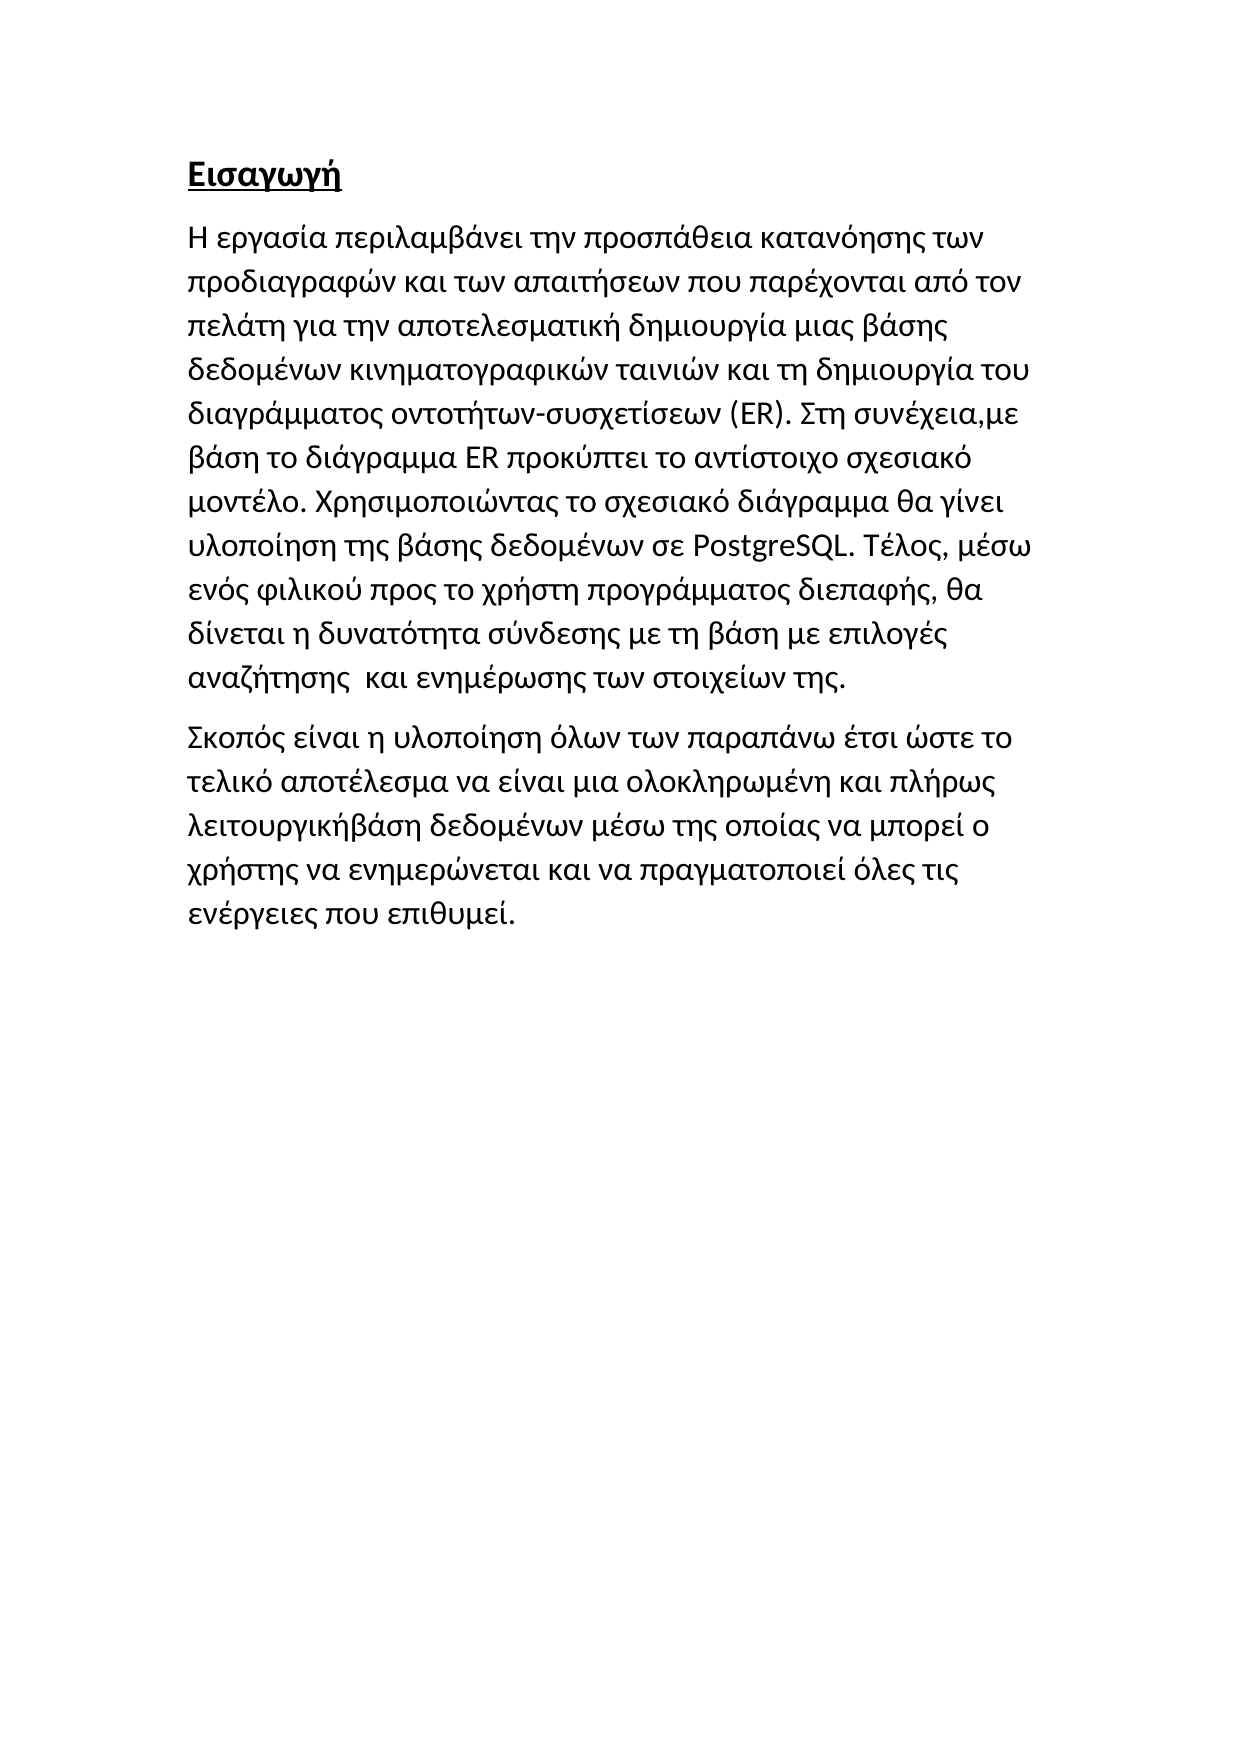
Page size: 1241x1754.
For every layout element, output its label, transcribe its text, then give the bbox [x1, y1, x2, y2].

text Σκοπός είναι η υλοποίηση όλων των παραπάνω έτσι ώστε το τελικό αποτέλεσμα να είναι μια ολοκληρωμένη και πλήρως λειτουργικήβάση δεδομένων μέσω της οποίας να μπορεί ο χρήστης να ενημερώνεται και να πραγματοποιεί όλες τις ενέργειες που επιθυμεί. [187, 716, 1053, 933]
text Εισαγωγή [187, 150, 1053, 196]
text Η εργασία περιλαμβάνει την προσπάθεια κατανόησης των προδιαγραφών και των απαιτήσεων που παρέχονται από τον πελάτη για την αποτελεσματική δημιουργία μιας βάσης δεδομένων κινηματογραφικών ταινιών και τη δημιουργία του διαγράμματος οντοτήτων-συσχετίσεων (ER). Στη συνέχεια,με βάση το διάγραμμα ER προκύπτει το αντίστοιχο σχεσιακό μοντέλο. Χρησιμοποιώντας το σχεσιακό διάγραμμα θα γίνει υλοποίηση της βάσης δεδομένων σε PostgreSQL. Τέλος, μέσω ενός φιλικού προς το χρήστη προγράμματος διεπαφής, θα δίνεται η δυνατότητα σύνδεσης με τη βάση με επιλογές αναζήτησης και ενημέρωσης των στοιχείων της. [187, 216, 1053, 696]
